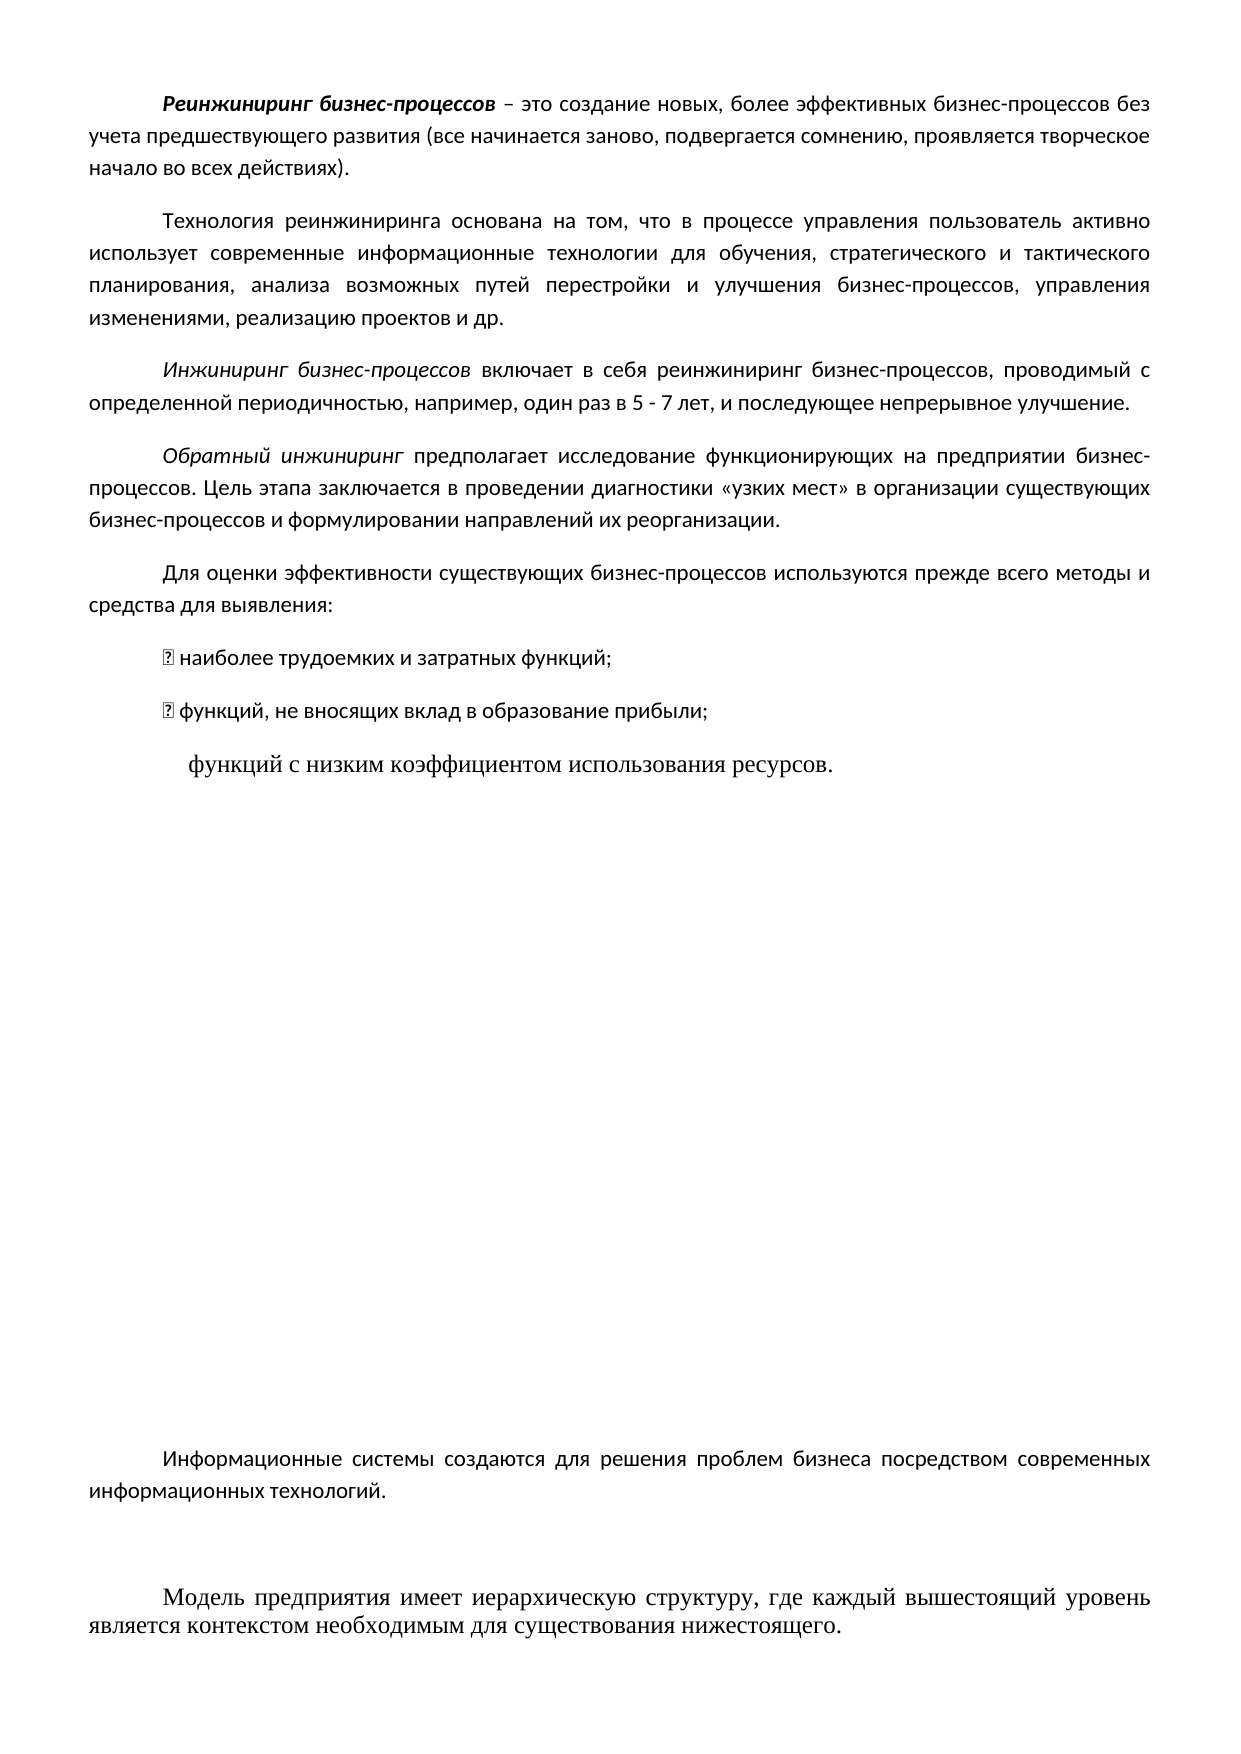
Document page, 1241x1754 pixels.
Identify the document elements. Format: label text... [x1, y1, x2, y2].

text Инжиниринг бизнес-процессов включает в себя реинжиниринг бизнес-процессов, проводимый с определенной периодичностью, например, один раз в 5 - 7 лет, и последующее непрерывное улучшение. [89, 356, 1152, 416]
text Обратный инжиниринг предполагает исследование функционирующих на предприятии бизнес-процессов. Цель этапа заключается в проведении диагностики «узких мест» в организации существующих бизнес-процессов и формулировании направлений их реорганизации. [89, 441, 1152, 533]
text Технология реинжиниринга основана на том, что в процессе управления пользователь активно использует современные информационные технологии для обучения, стратегического и тактического планирования, анализа возможных путей перестройки и улучшения бизнес-процессов, управления изменениями, реализацию проектов и др. [89, 206, 1152, 331]
list Модель предприятия имеет иерархическую структуру, где каждый вышестоящий уровень является контекстом необходимым для существования нижестоящего. [89, 1582, 1152, 1639]
text Для оценки эффективности существующих бизнес-процессов используются прежде всего методы и средства для выявления: [89, 558, 1152, 618]
text  функций с низким коэффициентом использования ресурсов. [89, 749, 1152, 778]
text  функций, не вносящих вклад в образование прибыли; [89, 696, 1152, 724]
text  наиболее трудоемких и затратных функций; [89, 643, 1152, 671]
text Реинжиниринг бизнес-процессов – это создание новых, более эффективных бизнес-процессов без учета предшествующего развития (все начинается заново, подвергается сомнению, проявляется творческое начало во всех действиях). [89, 89, 1152, 181]
text Информационные системы создаются для решения проблем бизнеса посредством современных информационных технологий. [89, 1444, 1152, 1504]
